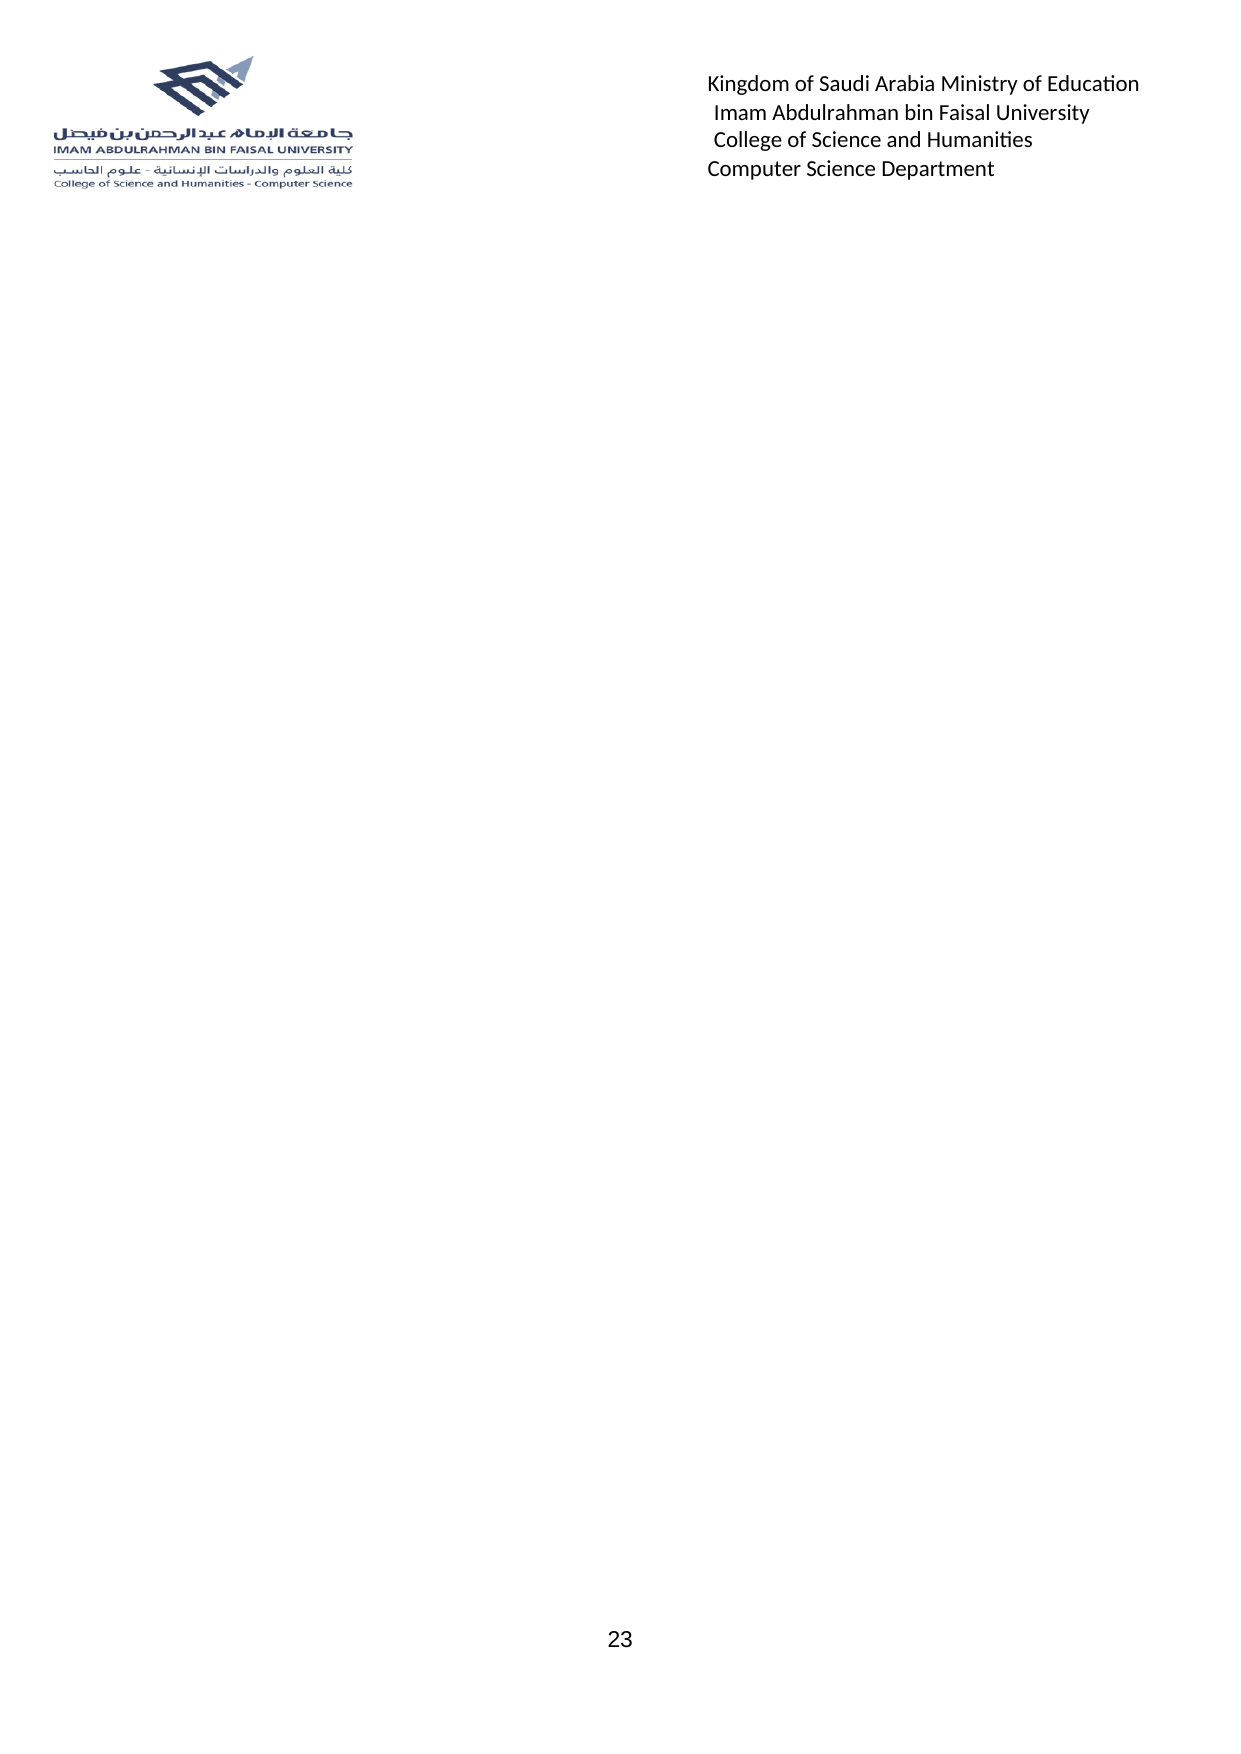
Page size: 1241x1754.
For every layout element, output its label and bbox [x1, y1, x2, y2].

picture [29, 16, 376, 226]
